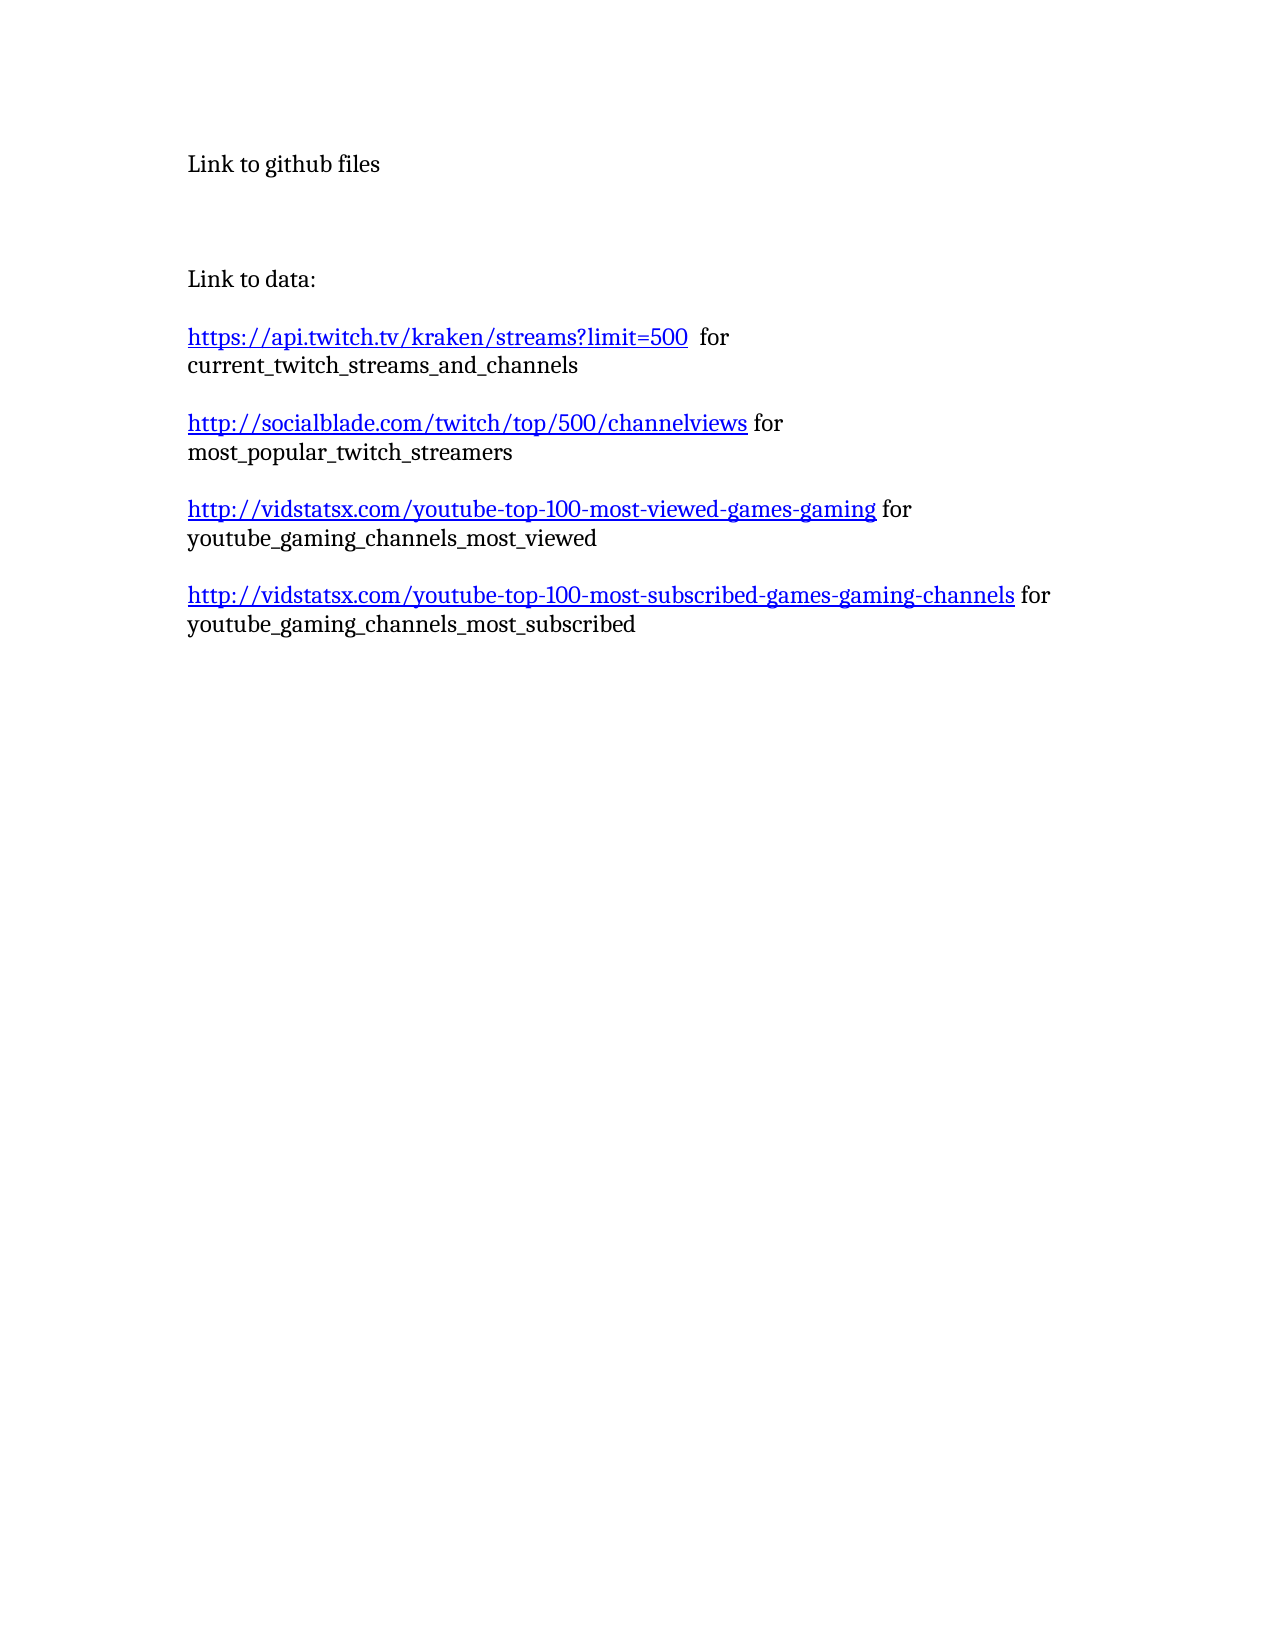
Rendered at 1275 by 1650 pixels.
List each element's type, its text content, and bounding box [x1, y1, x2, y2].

text http://vidstatsx.com/youtube-top-100-most-subscribed-games-gaming-channels for youtube_gaming_channels_most_subscribed [187, 581, 1087, 639]
text Link to github files [187, 150, 1087, 179]
text http://vidstatsx.com/youtube-top-100-most-viewed-games-gaming for youtube_gaming_channels_most_viewed [187, 495, 1087, 552]
text Link to data: [187, 265, 1087, 294]
text http://socialblade.com/twitch/top/500/channelviews for most_popular_twitch_streamers [187, 409, 1087, 466]
text https://api.twitch.tv/kraken/streams?limit=500 for current_twitch_streams_and_channels [187, 322, 1087, 380]
